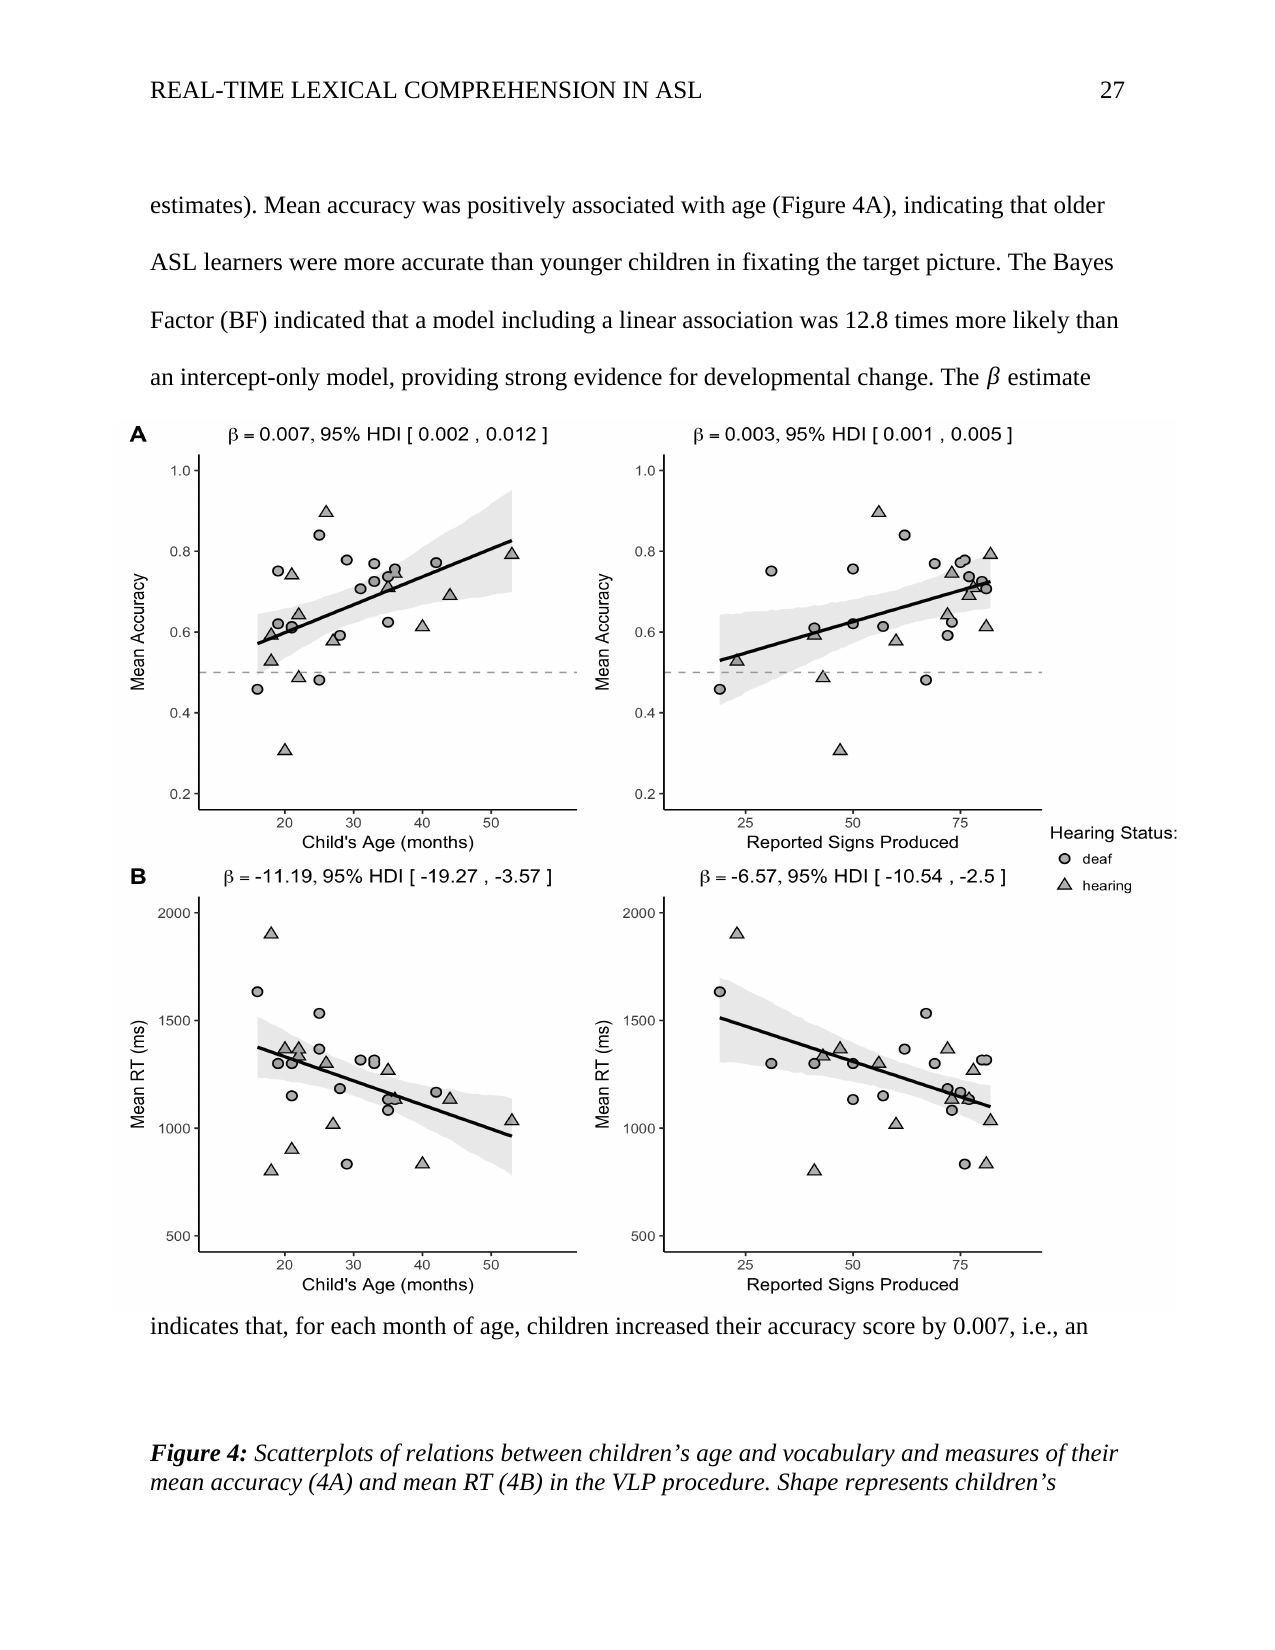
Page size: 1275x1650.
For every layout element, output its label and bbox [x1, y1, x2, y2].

picture [112, 418, 150, 1311]
picture [1125, 418, 1182, 1311]
text [150, 1438, 1125, 1496]
text [150, 190, 1125, 1340]
